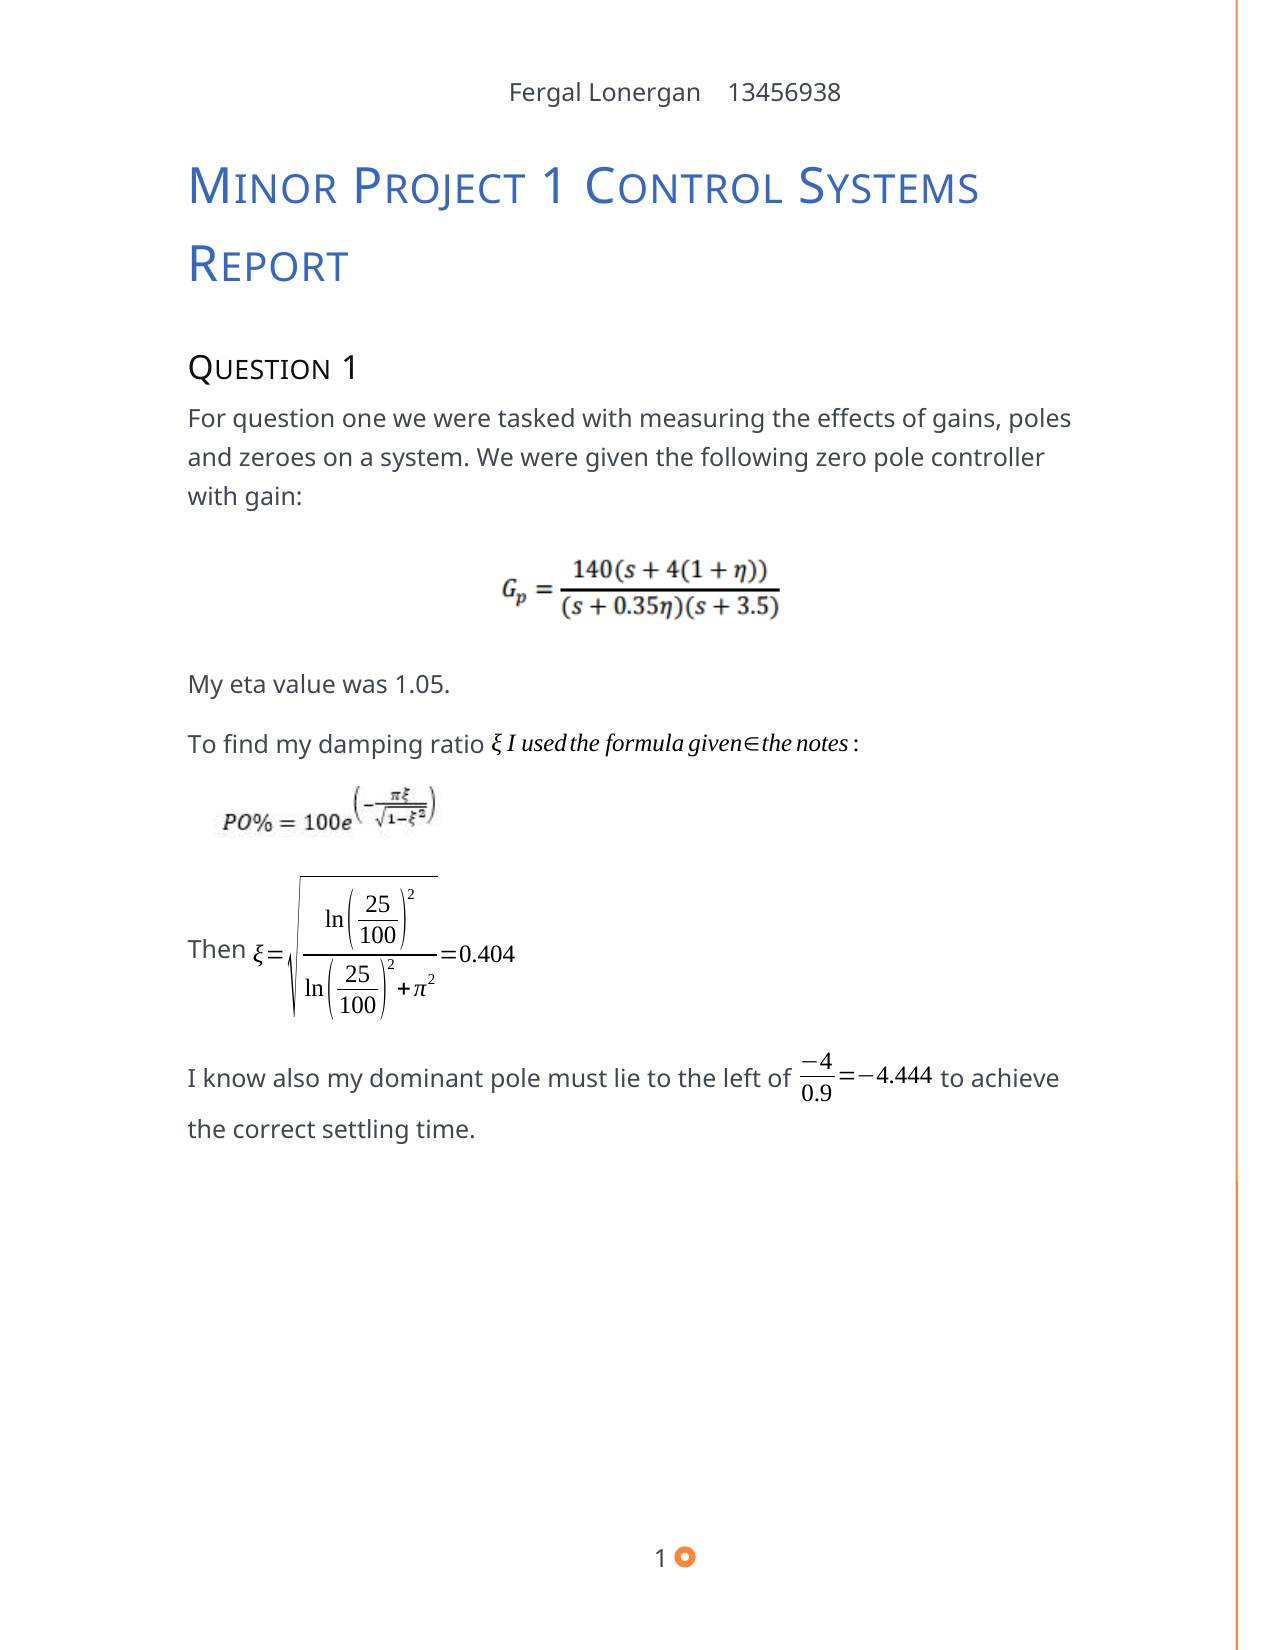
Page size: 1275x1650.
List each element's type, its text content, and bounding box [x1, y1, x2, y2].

picture [484, 538, 791, 641]
text To find my damping ratio [187, 726, 1087, 760]
picture [187, 786, 479, 849]
text My eta value was 1.05. [187, 666, 1087, 700]
text I know also my dominant pole must lie to the left of to achieve the correct settling time. [187, 1048, 1087, 1146]
text Then [187, 875, 1087, 1022]
text For question one we were tasked with measuring the effects of gains, poles and zeroes on a system. We were given the following zero pole controller with gain: [187, 401, 1087, 513]
subtitle Question 1 [187, 344, 1087, 389]
